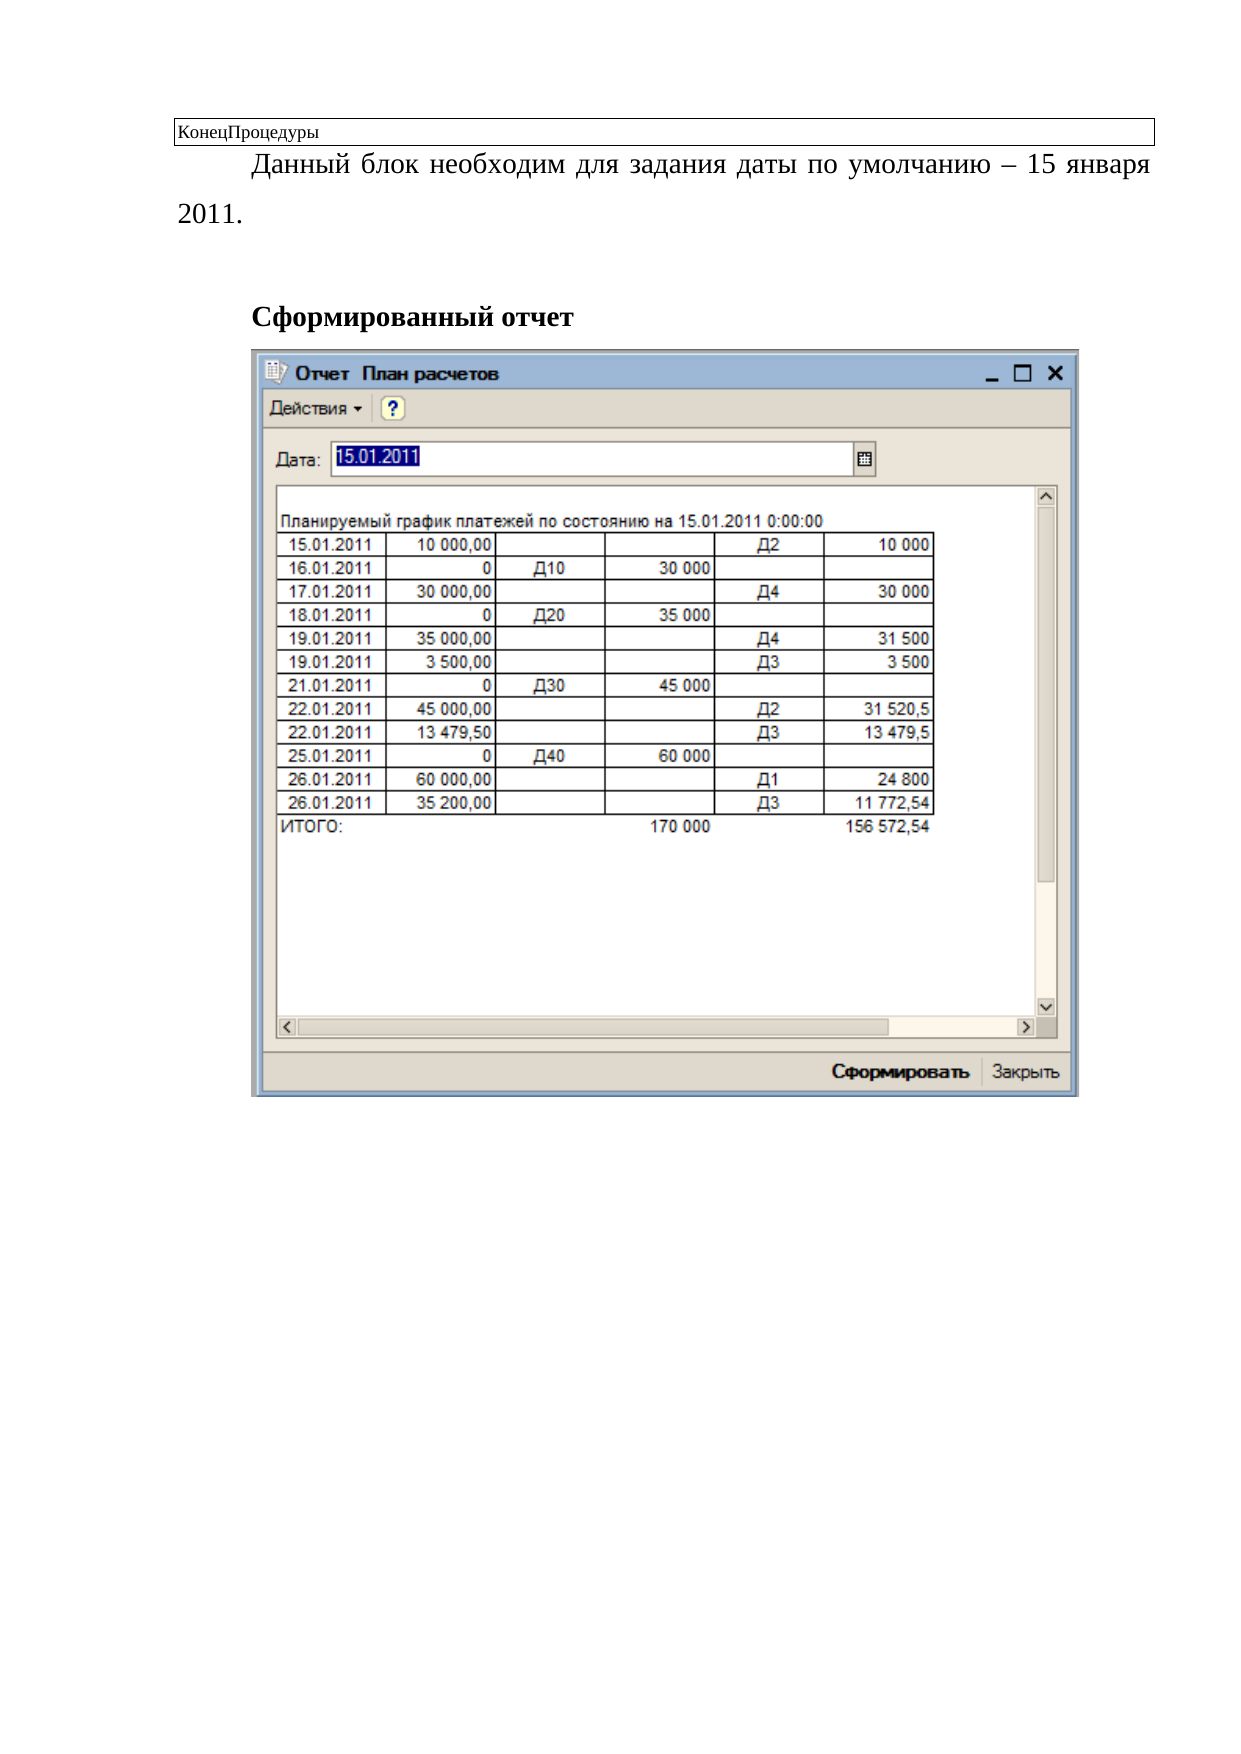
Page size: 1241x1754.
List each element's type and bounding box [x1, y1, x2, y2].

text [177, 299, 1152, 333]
picture [251, 349, 1080, 1097]
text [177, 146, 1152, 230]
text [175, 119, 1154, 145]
